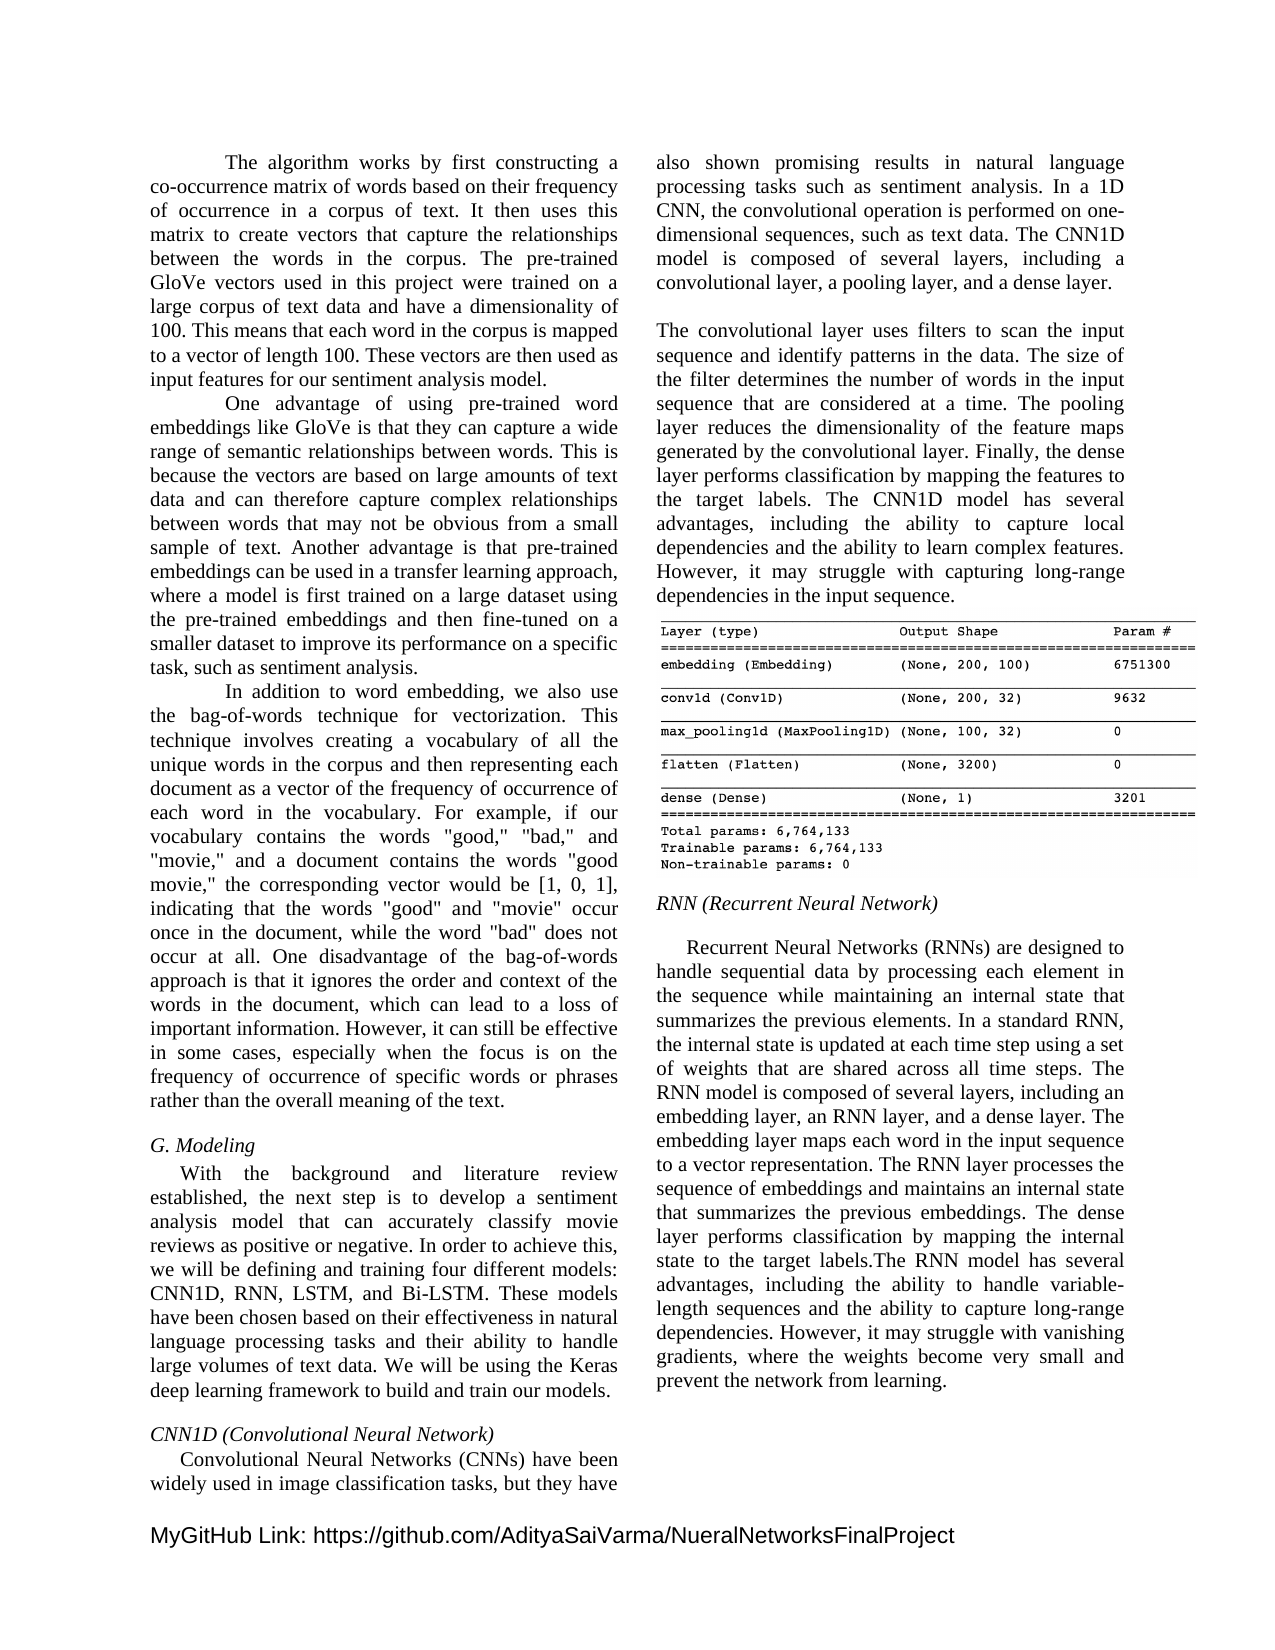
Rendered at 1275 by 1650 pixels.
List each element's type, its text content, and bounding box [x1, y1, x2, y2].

text The convolutional layer uses filters to scan the input sequence and identify patterns in the data. The size of the filter determines the number of words in the input sequence that are considered at a time. The pooling layer reduces the dimensionality of the feature maps generated by the convolutional layer. Finally, the dense layer performs classification by mapping the features to the target labels. The CNN1D model has several advantages, including the ability to capture local dependencies and the ability to learn complex features. However, it may struggle with capturing long-range dependencies in the input sequence. [656, 318, 1125, 607]
text CNN1D (Convolutional Neural Network) [150, 1422, 619, 1446]
text RNN (Recurrent Neural Network) [656, 890, 1125, 914]
text Recurrent Neural Networks (RNNs) are designed to handle sequential data by processing each element in the sequence while maintaining an internal state that summarizes the previous elements. In a standard RNN, the internal state is updated at each time step using a set of weights that are shared across all time steps. The RNN model is composed of several layers, including an embedding layer, an RNN layer, and a dense layer. The embedding layer maps each word in the input sequence to a vector representation. The RNN layer processes the sequence of embeddings and maintains an internal state that summarizes the previous embeddings. The dense layer performs classification by mapping the internal state to the target labels.The RNN model has several advantages, including the ability to handle variable-length sequences and the ability to capture long-range dependencies. However, it may struggle with vanishing gradients, where the weights become very small and prevent the network from learning. [656, 935, 1125, 1392]
text The algorithm works by first constructing a co-occurrence matrix of words based on their frequency of occurrence in a corpus of text. It then uses this matrix to create vectors that capture the relationships between the words in the corpus. The pre-trained GloVe vectors used in this project were trained on a large corpus of text data and have a dimensionality of 100. This means that each word in the corpus is mapped to a vector of length 100. These vectors are then used as input features for our sentiment analysis model. [150, 150, 619, 391]
picture [656, 607, 1198, 878]
text G. Modeling [150, 1133, 619, 1157]
text One advantage of using pre-trained word embeddings like GloVe is that they can capture a wide range of semantic relationships between words. This is because the vectors are based on large amounts of text data and can therefore capture complex relationships between words that may not be obvious from a small sample of text. Another advantage is that pre-trained embeddings can be used in a transfer learning approach, where a model is first trained on a large dataset using the pre-trained embeddings and then fine-tuned on a smaller dataset to improve its performance on a specific task, such as sentiment analysis. [150, 391, 619, 679]
text In addition to word embedding, we also use the bag-of-words technique for vectorization. This technique involves creating a vocabulary of all the unique words in the corpus and then representing each document as a vector of the frequency of occurrence of each word in the vocabulary. For example, if our vocabulary contains the words "good," "bad," and "movie," and a document contains the words "good movie," the corresponding vector would be [1, 0, 1], indicating that the words "good" and "movie" occur once in the document, while the word "bad" does not occur at all. One disadvantage of the bag-of-words approach is that it ignores the order and context of the words in the document, which can lead to a loss of important information. However, it can still be effective in some cases, especially when the focus is on the frequency of occurrence of specific words or phrases rather than the overall meaning of the text. [150, 679, 619, 1112]
text Convolutional Neural Networks (CNNs) have been widely used in image classification tasks, but they have also shown promising results in natural language processing tasks such as sentiment analysis. In a 1D CNN, the convolutional operation is performed on one-dimensional sequences, such as text data. The CNN1D model is composed of several layers, including a convolutional layer, a pooling layer, and a dense layer. [656, 150, 1125, 294]
text With the background and literature review established, the next step is to develop a sentiment analysis model that can accurately classify movie reviews as positive or negative. In order to achieve this, we will be defining and training four different models: CNN1D, RNN, LSTM, and Bi-LSTM. These models have been chosen based on their effectiveness in natural language processing tasks and their ability to handle large volumes of text data. We will be using the Keras deep learning framework to build and train our models. [150, 1161, 619, 1402]
